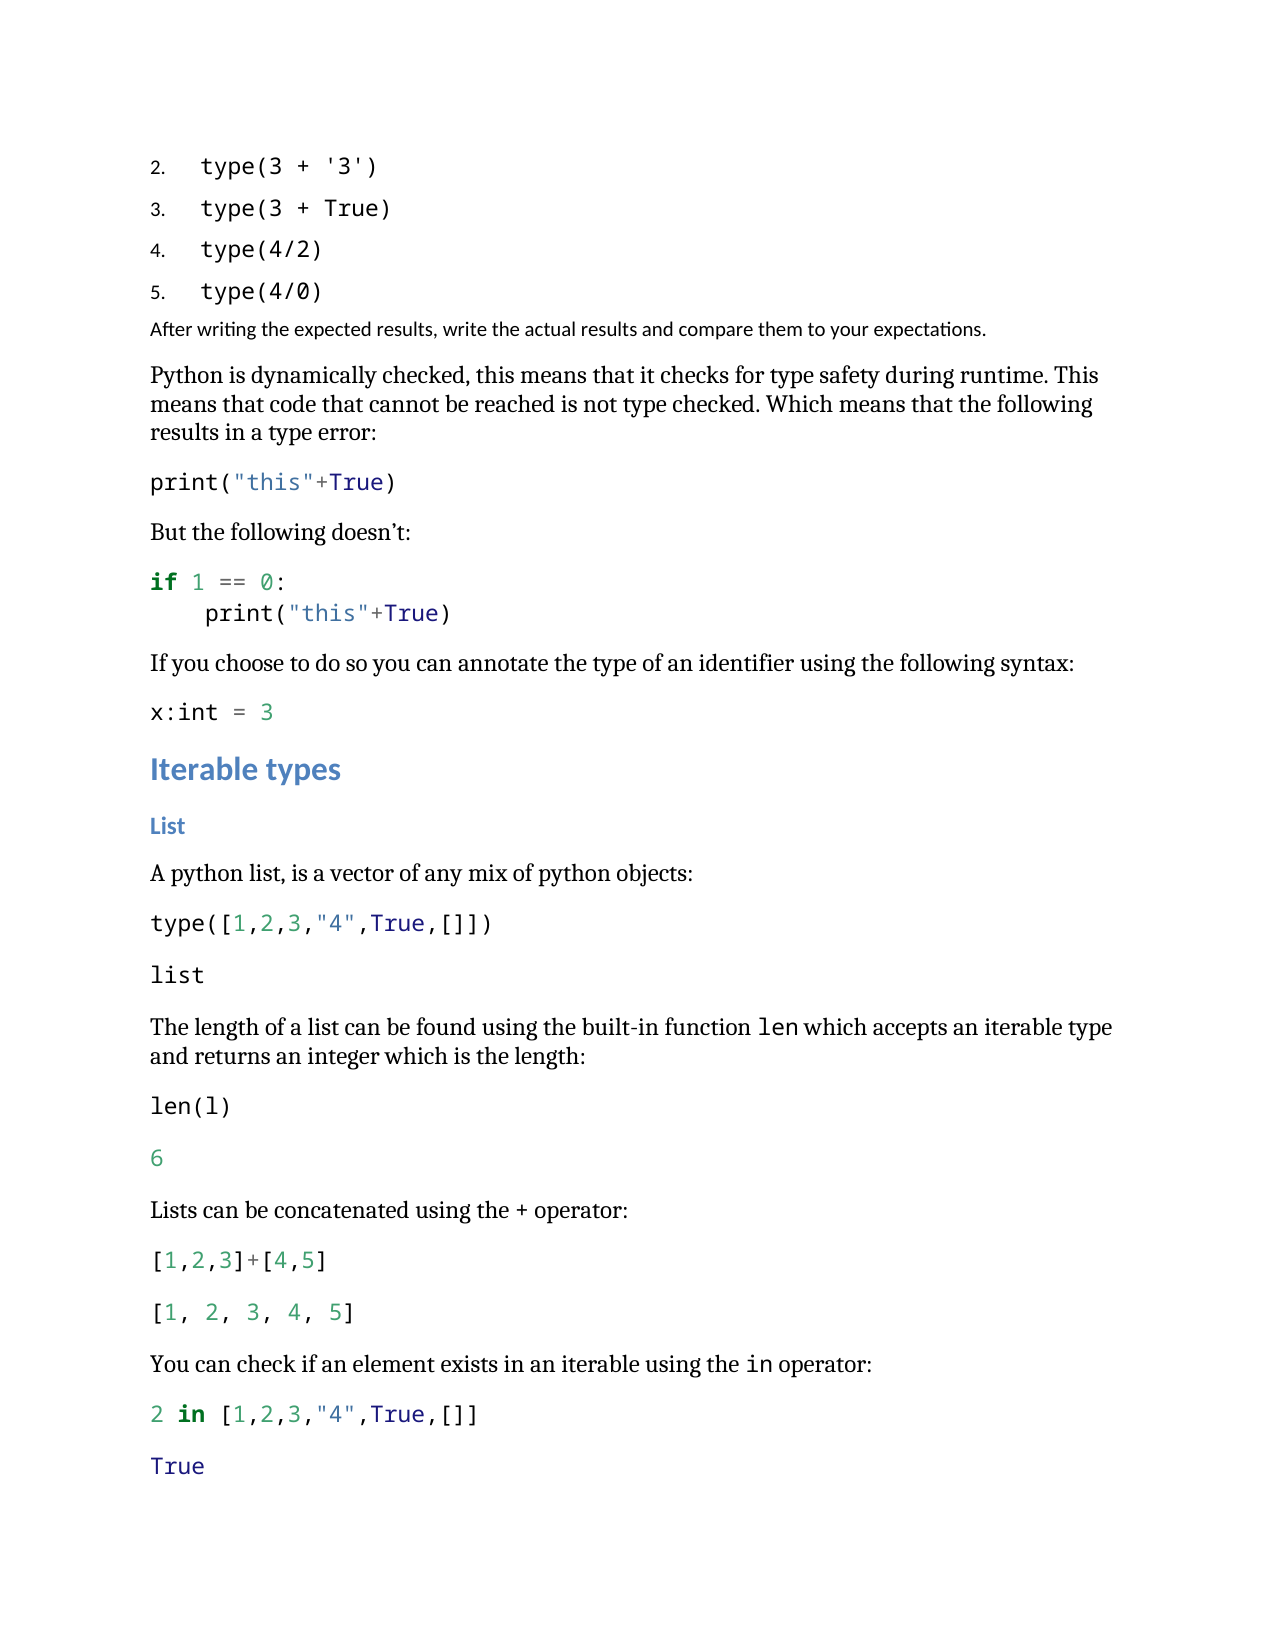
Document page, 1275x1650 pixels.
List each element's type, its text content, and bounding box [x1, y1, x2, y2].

text But the following doesn’t: [150, 518, 1125, 547]
list type(3 + True) [150, 192, 1125, 223]
text Python is dynamically checked, this means that it checks for type safety during runtime. This means that code that cannot be reached is not type checked. Which means that the following results in a type error: [150, 361, 1125, 447]
text After writing the expected results, write the actual results and compare them to your expectations. [150, 317, 1125, 342]
text print("this"+True) [150, 466, 1125, 497]
list type(3 + '3') [150, 150, 1125, 181]
text Lists can be concatenated using the + operator: [150, 1194, 1125, 1225]
subtitle Iterable types [150, 748, 1125, 789]
text The length of a list can be found using the built-in function len which accepts an iterable type and returns an integer which is the length: [150, 1011, 1125, 1071]
subtitle List [150, 810, 1125, 840]
list type(4/2) [150, 233, 1125, 264]
text You can check if an element exists in an iterable using the in operator: [150, 1348, 1125, 1379]
list type(4/0) [150, 275, 1125, 306]
text type([1,2,3,"4",True,[]]) [150, 907, 1125, 938]
text list [150, 959, 1125, 990]
text [1, 2, 3, 4, 5] [150, 1296, 1125, 1327]
text x:int = 3 [150, 696, 1125, 727]
text A python list, is a vector of any mix of python objects: [150, 859, 1125, 888]
text len(l) [150, 1089, 1125, 1121]
text 2 in [1,2,3,"4",True,[]] [150, 1398, 1125, 1429]
text [1,2,3]+[4,5] [150, 1244, 1125, 1275]
text If you choose to do so you can annotate the type of an identifier using the following syntax: [150, 649, 1125, 677]
text if 1 == 0: print("this"+True) [150, 565, 1125, 628]
text 6 [150, 1142, 1125, 1173]
text True [150, 1450, 1125, 1481]
